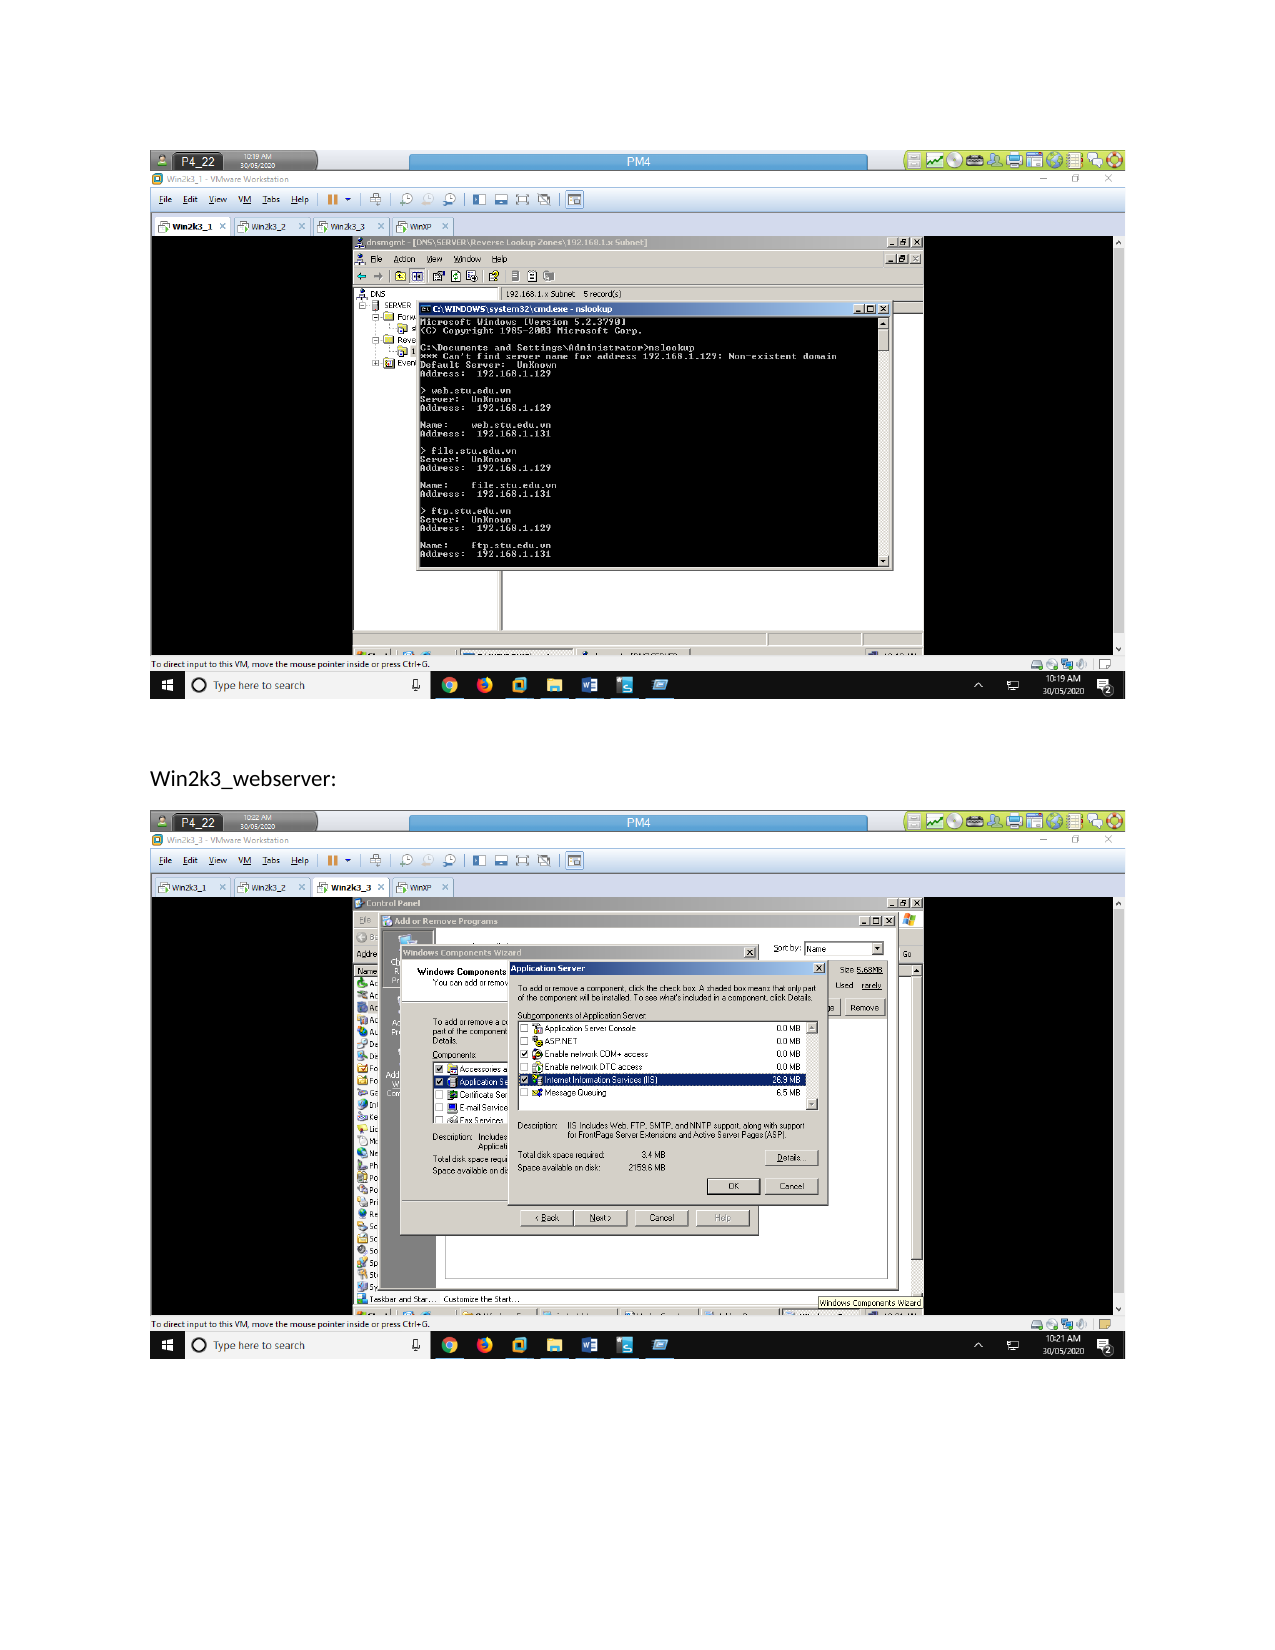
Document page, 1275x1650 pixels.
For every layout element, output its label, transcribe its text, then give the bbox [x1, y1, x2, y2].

picture [150, 810, 1125, 1359]
text Win2k3_webserver: [150, 764, 1125, 792]
picture [150, 150, 1125, 699]
